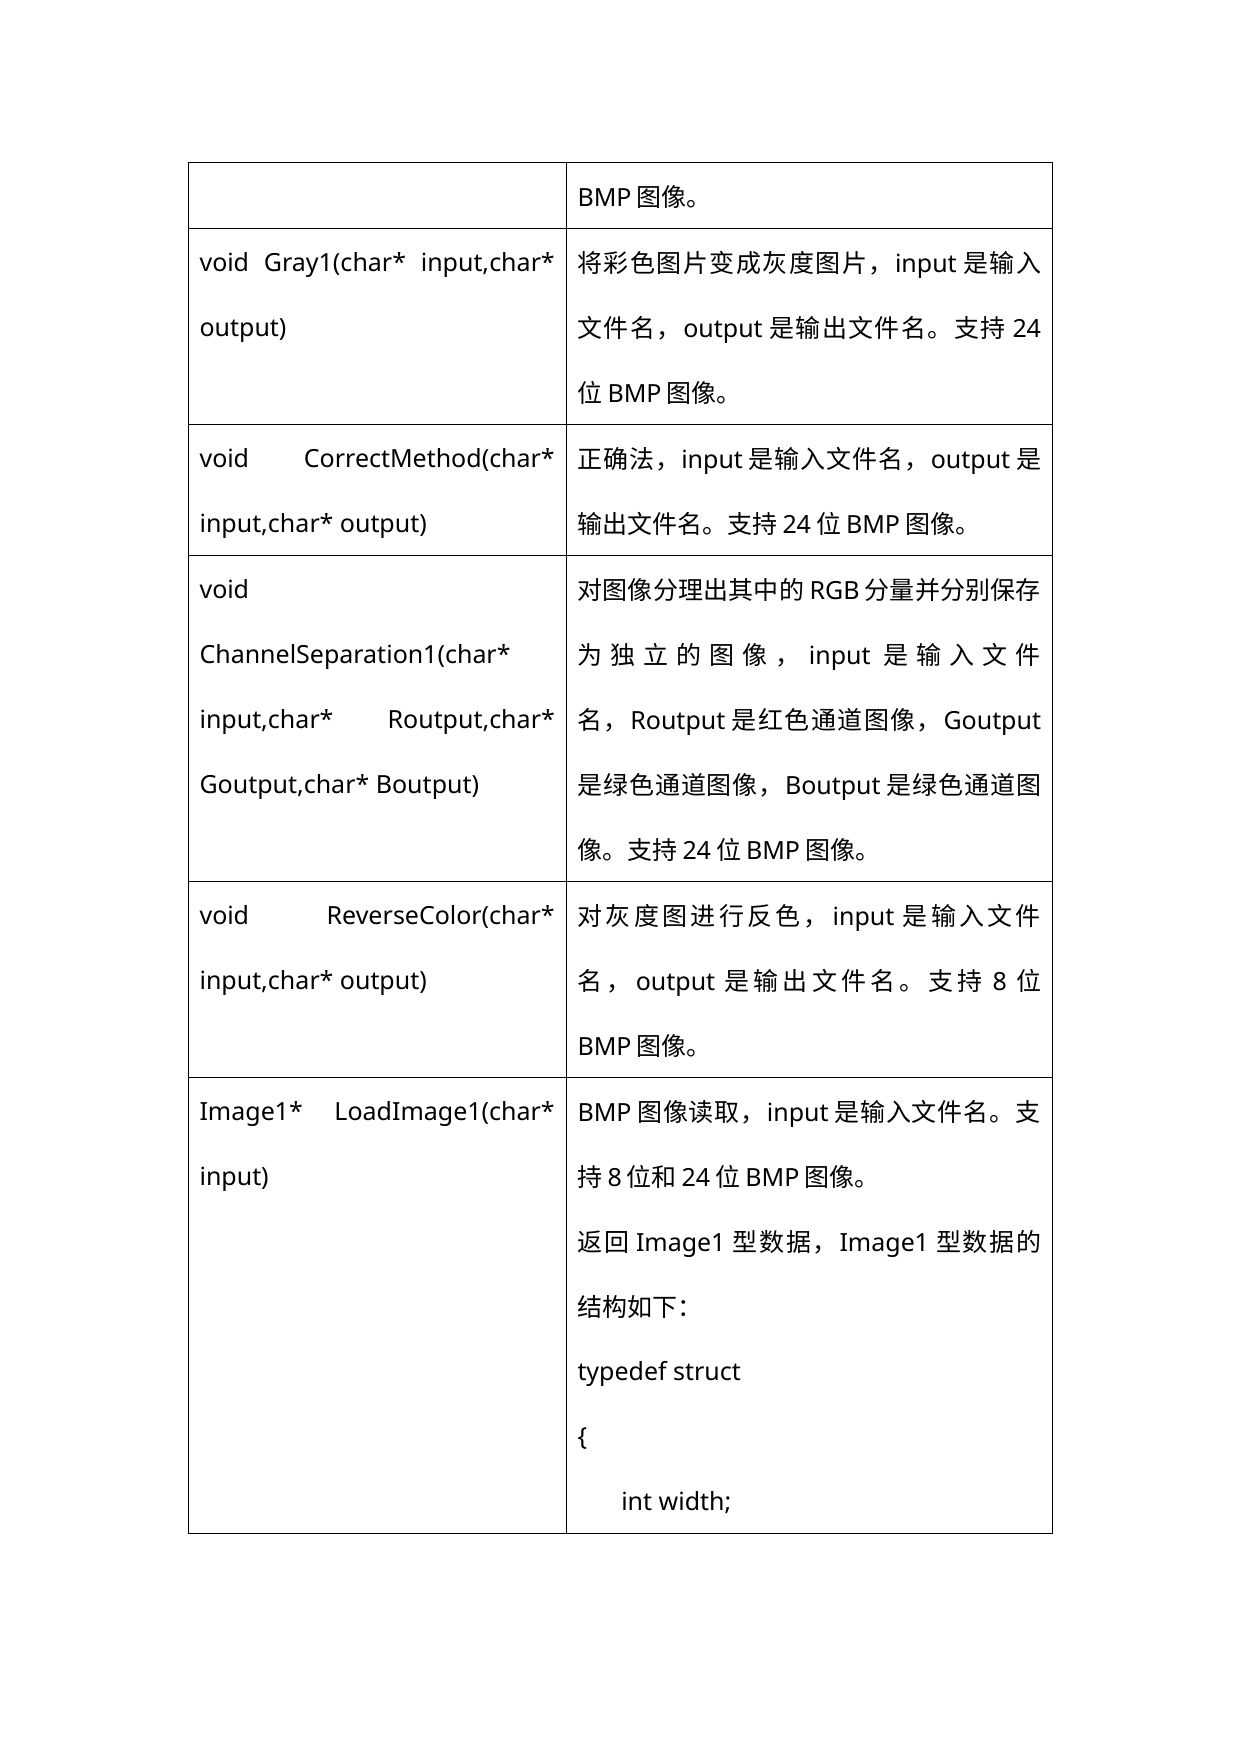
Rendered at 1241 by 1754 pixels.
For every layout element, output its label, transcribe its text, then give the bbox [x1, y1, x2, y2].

table_cell void ChannelSeparation1(char* input,char* Routput,char* Goutput,char* Boutput) [189, 556, 566, 881]
table_cell 正确法，input是输入文件名，output是输出文件名。支持24位BMP图像。 [567, 425, 1052, 555]
table_cell void ReverseColor(char* input,char* output) [189, 882, 566, 1077]
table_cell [189, 163, 566, 228]
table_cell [567, 1078, 1052, 1533]
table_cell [189, 1078, 566, 1533]
table_cell 将彩色图片变成灰度图片，input是输入文件名，output是输出文件名。支持24位BMP图像。 [567, 229, 1052, 424]
table_cell 对图像分理出其中的RGB分量并分别保存为独立的图像，input是输入文件名，Routput是红色通道图像，Goutput是绿色通道图像，Boutput是绿色通道图像。支持24位BMP图像。 [567, 556, 1052, 881]
table_cell 对灰度图进行反色，input是输入文件名，output是输出文件名。支持8位BMP图像。 [567, 882, 1052, 1077]
table_cell void CorrectMethod(char* input,char* output) [189, 425, 566, 555]
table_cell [567, 163, 1052, 228]
table_cell void Gray1(char* input,char* output) [189, 229, 566, 424]
